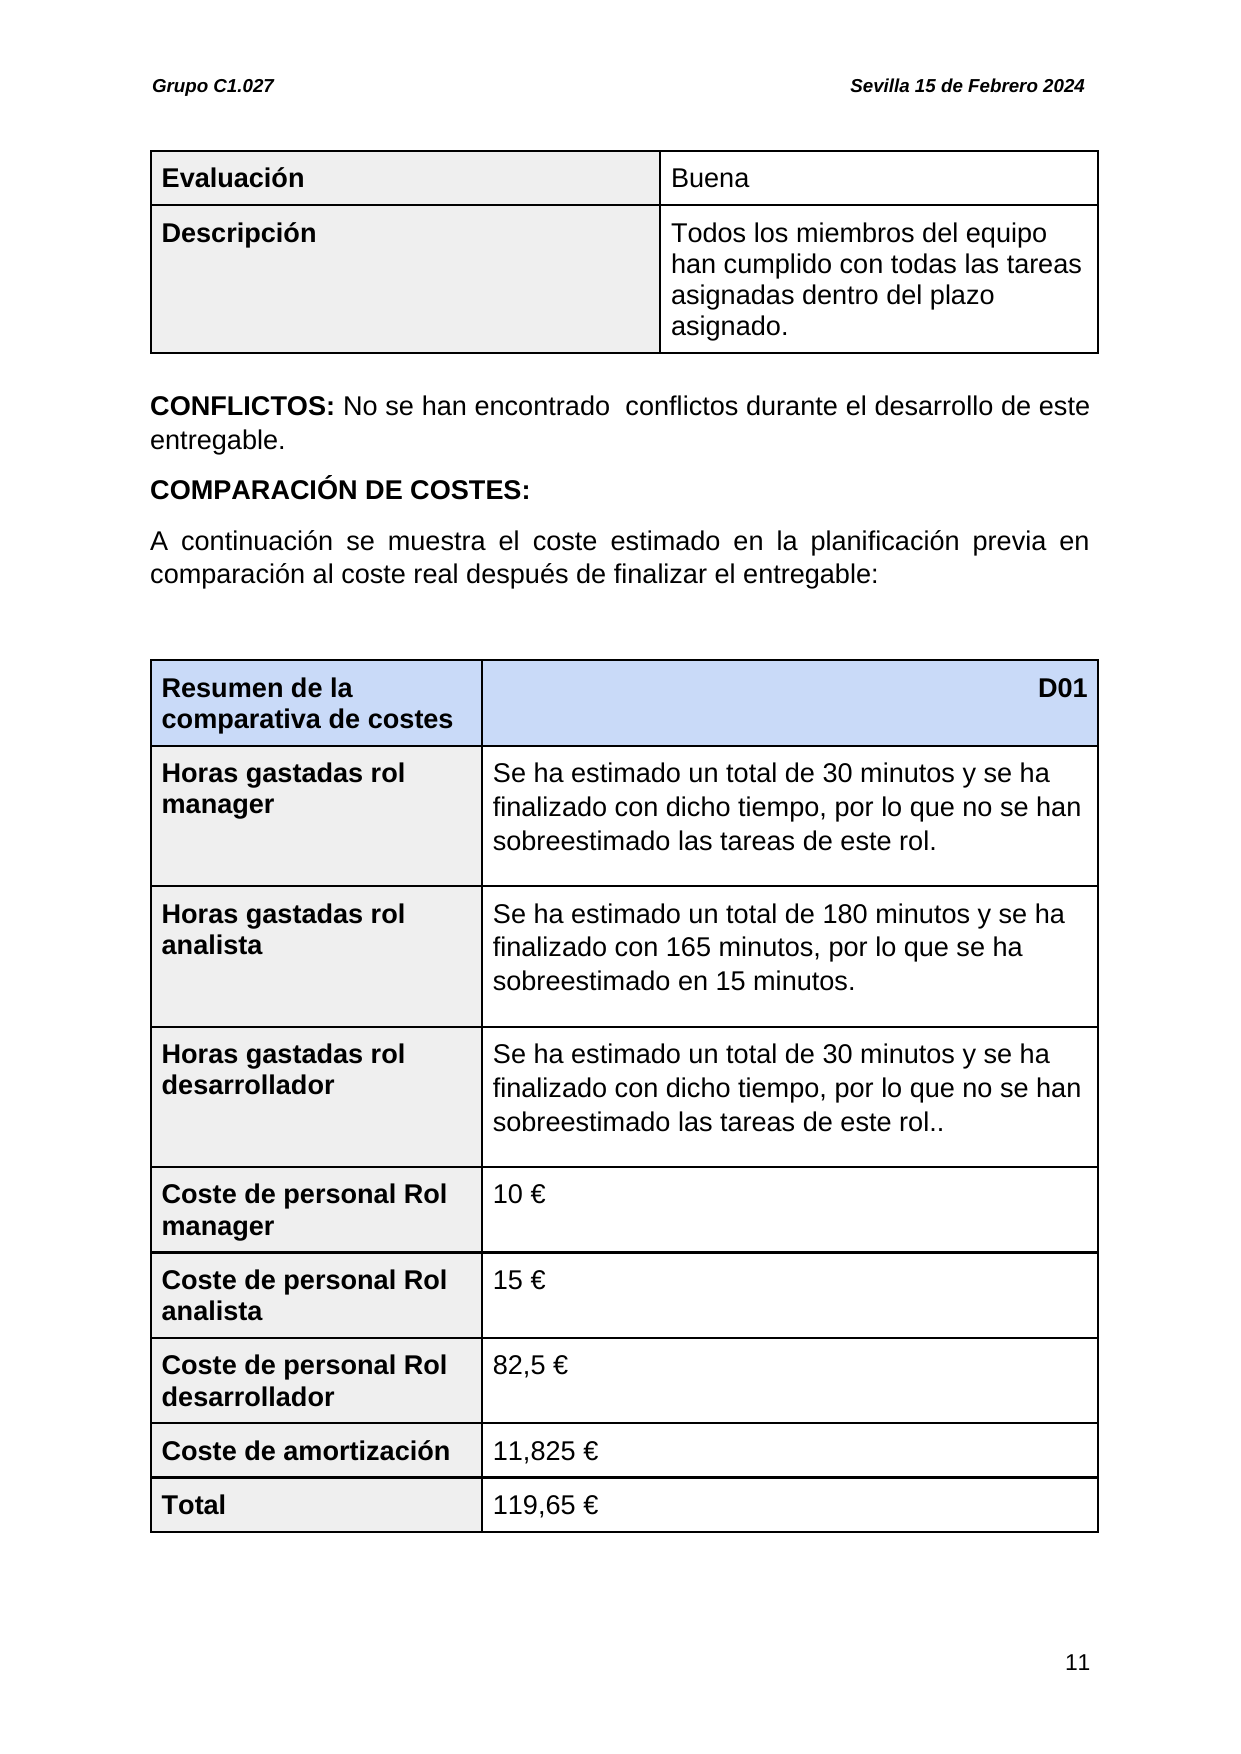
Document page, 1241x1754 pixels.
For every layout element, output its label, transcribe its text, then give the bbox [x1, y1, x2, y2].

table_cell Horas gastadas rol manager [152, 747, 481, 885]
table_cell Coste de amortización [152, 1424, 481, 1476]
table_cell Evaluación [152, 152, 659, 204]
text COMPARACIÓN DE COSTES: [150, 474, 1090, 506]
table_cell Se ha estimado un total de 30 minutos y se ha finalizado con dicho tiempo, por lo que no se han sobreestimado las tareas de este rol.. [483, 1028, 1097, 1166]
table_cell Buena [661, 152, 1097, 204]
table_cell 10 € [483, 1168, 1097, 1251]
table_cell Todos los miembros del equipo han cumplido con todas las tareas asignadas dentro del plazo asignado. [661, 206, 1097, 352]
table_cell Se ha estimado un total de 180 minutos y se ha finalizado con 165 minutos, por lo que se ha sobreestimado en 15 minutos. [483, 887, 1097, 1026]
table_header D01 [483, 661, 1097, 745]
table_cell Se ha estimado un total de 30 minutos y se ha finalizado con dicho tiempo, por lo que no se han sobreestimado las tareas de este rol. [483, 747, 1097, 885]
table_cell 82,5 € [483, 1339, 1097, 1422]
table_cell Coste de personal Rol manager [152, 1168, 481, 1251]
table_cell Descripción [152, 206, 659, 352]
table_cell 15 € [483, 1254, 1097, 1337]
table_cell Horas gastadas rol desarrollador [152, 1028, 481, 1166]
text CONFLICTOS: No se han encontrado conflictos durante el desarrollo de este entregable. [150, 390, 1090, 455]
table_cell Total [152, 1479, 481, 1531]
table_cell 11,825 € [483, 1424, 1097, 1476]
table_cell Horas gastadas rol analista [152, 887, 481, 1026]
table_cell Coste de personal Rol desarrollador [152, 1339, 481, 1422]
table_header Resumen de la comparativa de costes [152, 661, 481, 745]
table_cell 119,65 € [483, 1479, 1097, 1531]
table_cell Coste de personal Rol analista [152, 1254, 481, 1337]
text A continuación se muestra el coste estimado en la planificación previa en comparación al coste real después de finalizar el entregable: [150, 525, 1090, 590]
